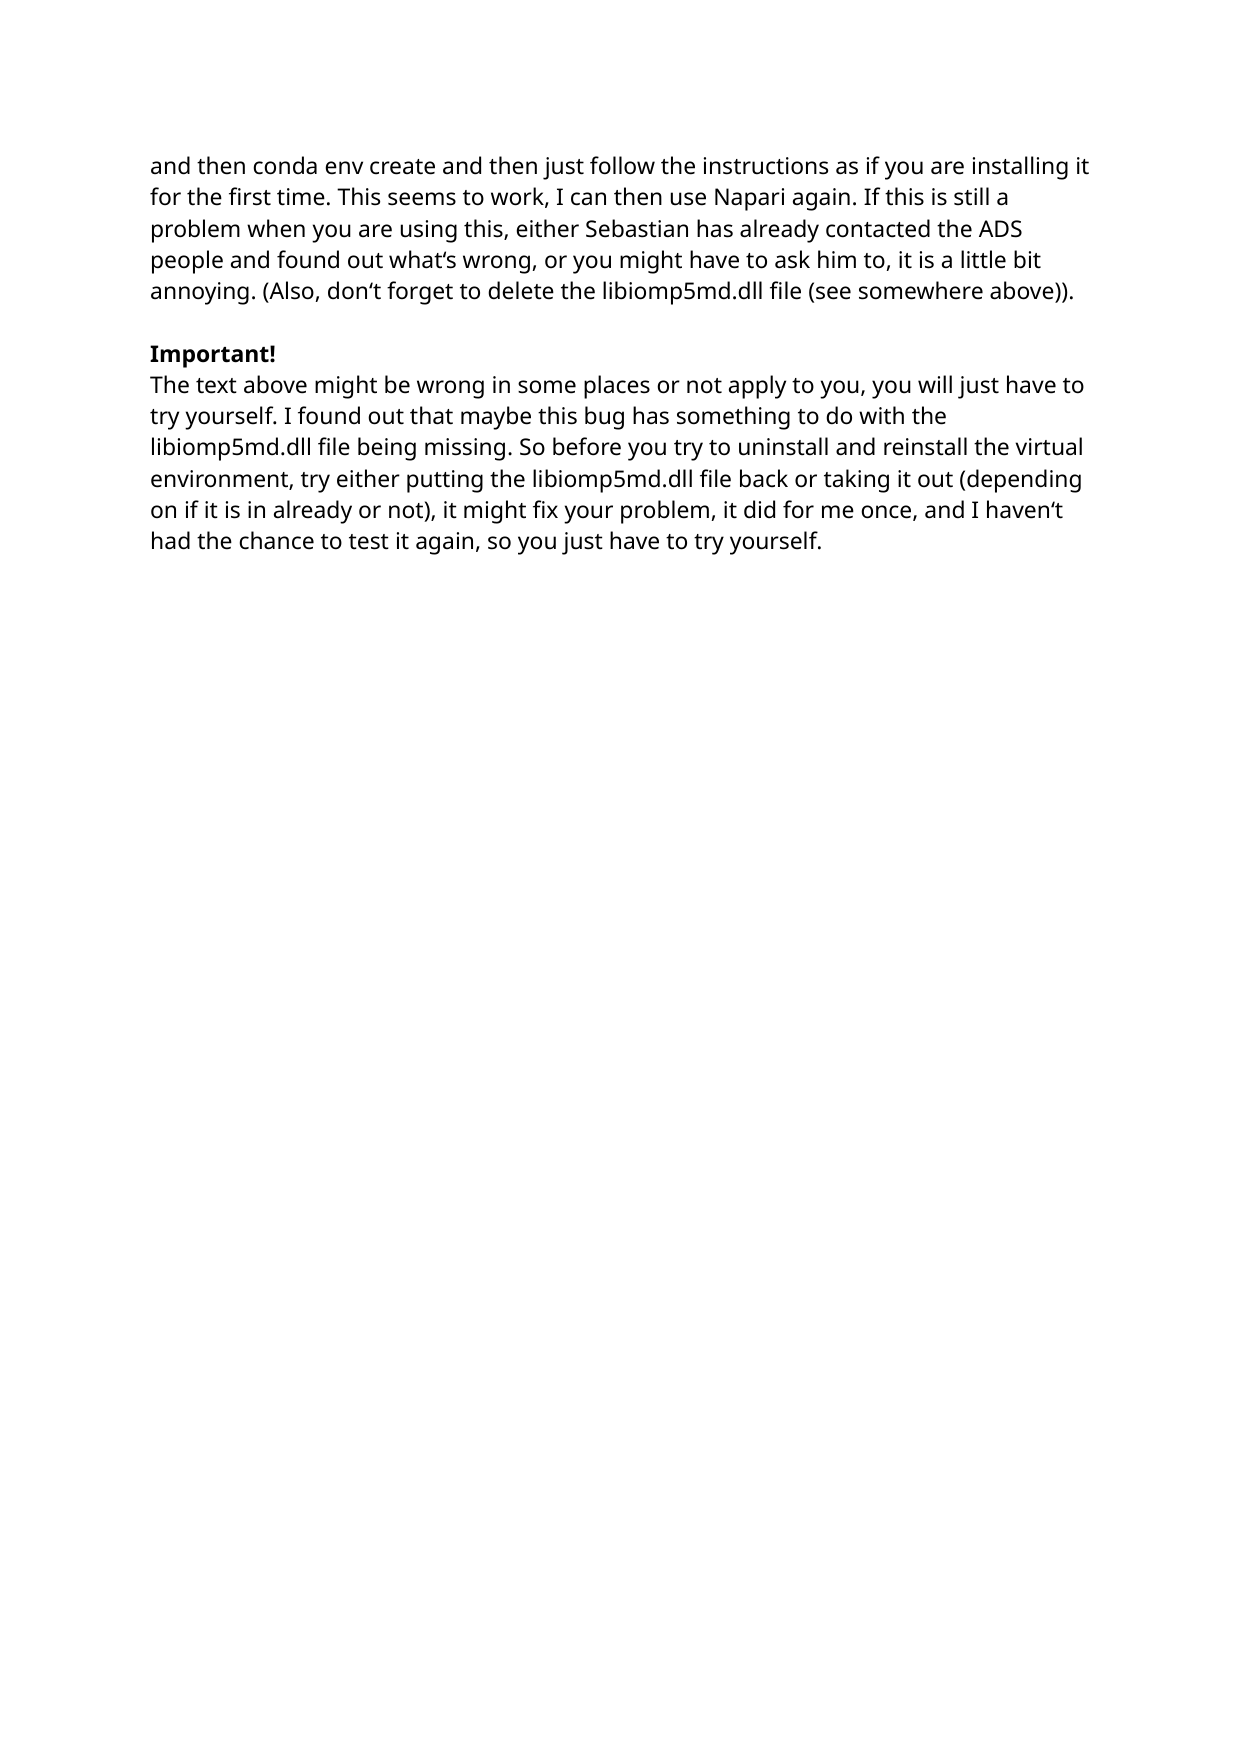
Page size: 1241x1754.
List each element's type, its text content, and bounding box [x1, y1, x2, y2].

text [150, 150, 1090, 306]
text The text above might be wrong in some places or not apply to you, you will just have to try yourself. I found out that maybe this bug has something to do with the libiomp5md.dll file being missing. So before you try to uninstall and reinstall the virtual environment, try either putting the libiomp5md.dll file back or taking it out (depending on if it is in already or not), it might fix your problem, it did for me once, and I haven‘t had the chance to test it again, so you just have to try yourself. [150, 369, 1090, 556]
text Important! [150, 337, 1090, 369]
